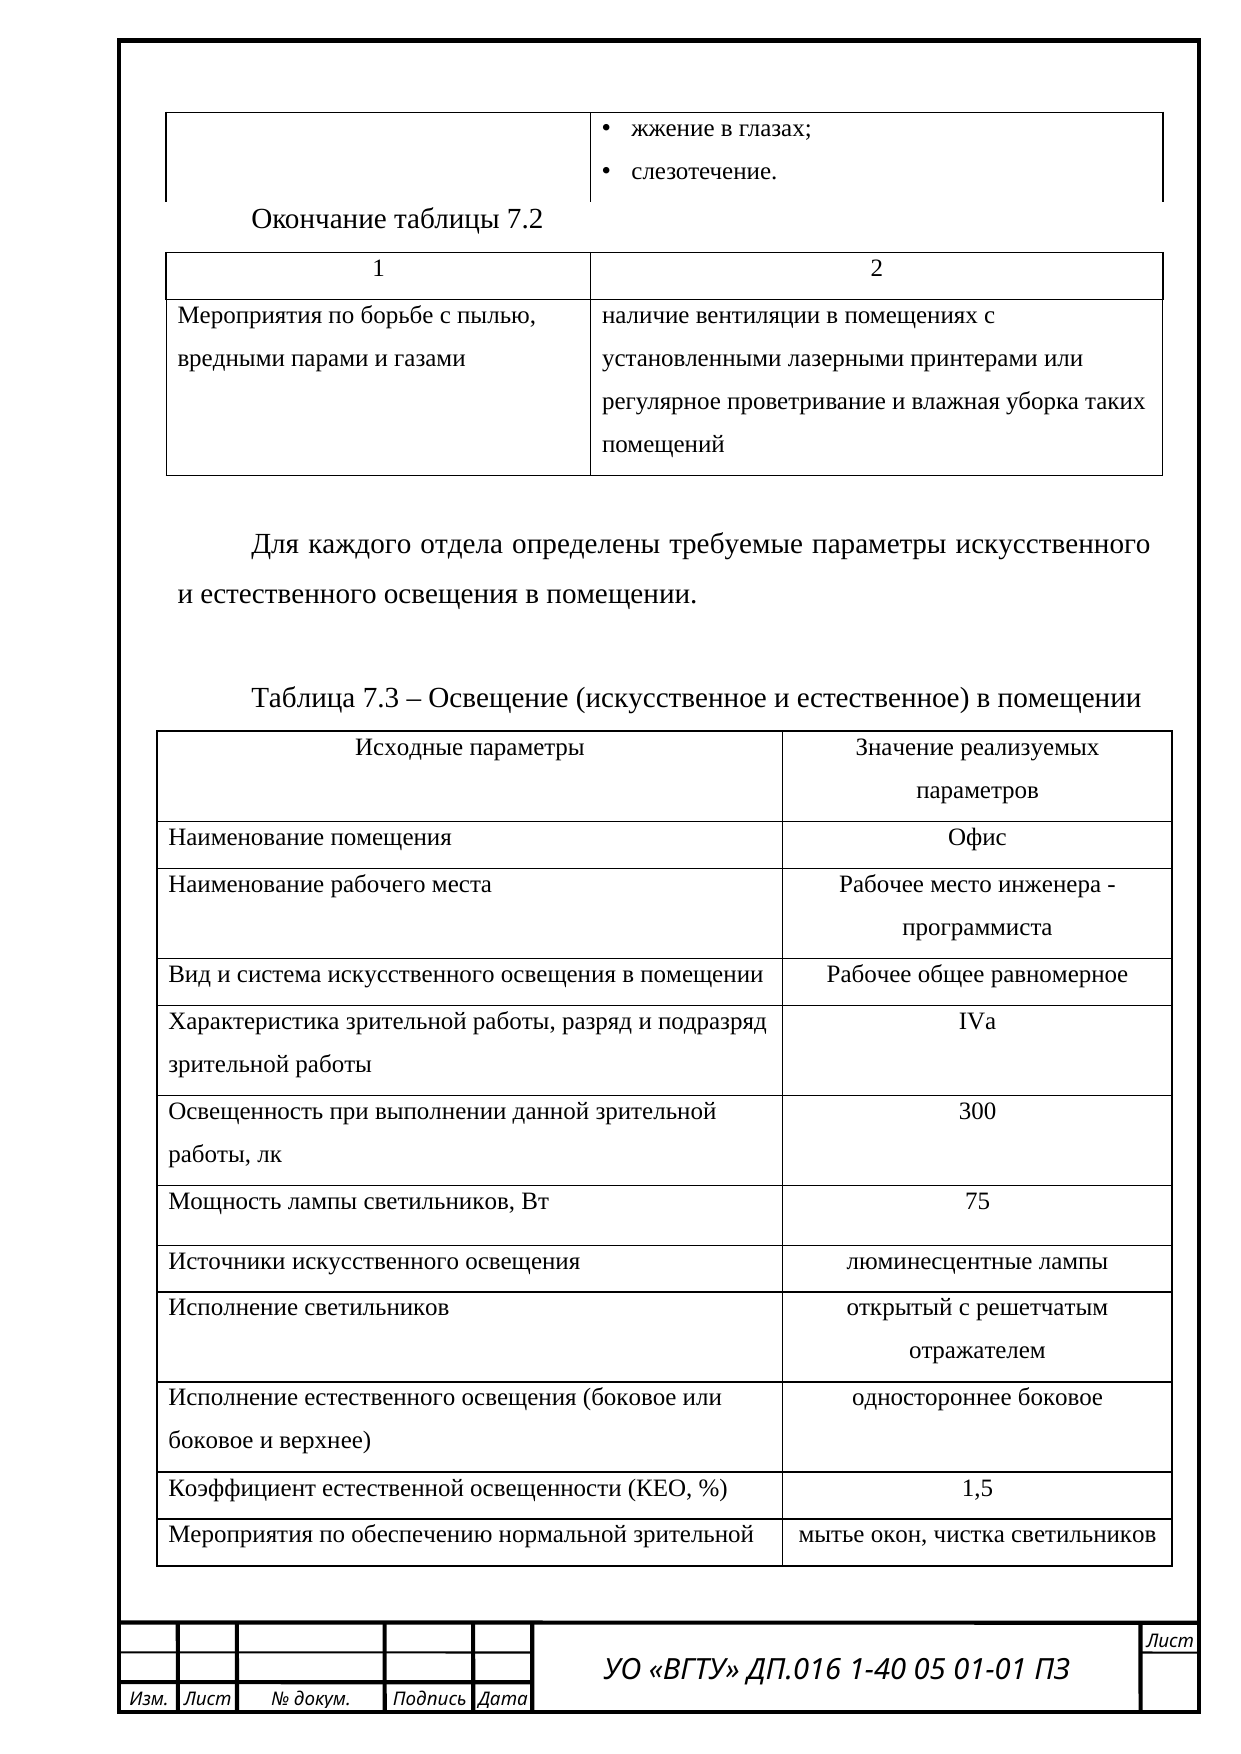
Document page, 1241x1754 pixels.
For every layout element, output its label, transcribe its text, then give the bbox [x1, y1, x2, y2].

table_cell 75 [783, 1186, 1171, 1245]
table_cell Мероприятия по борьбе с пылью, вредными парами и газами [167, 300, 590, 475]
table_cell Наименование рабочего места [158, 869, 782, 958]
table_cell одностороннее боковое [783, 1383, 1171, 1471]
table_cell открытый с решетчатым отражателем [783, 1293, 1171, 1381]
table_cell Характеристика зрительной работы, разряд и подразряд зрительной работы [158, 1006, 782, 1095]
table_cell Окончание таблицы 7.2 [166, 202, 1163, 252]
table_header Значение реализуемых параметров [783, 732, 1171, 821]
table_cell 2 [591, 253, 1162, 299]
table_cell Источники искусственного освещения [158, 1246, 782, 1291]
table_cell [167, 113, 590, 202]
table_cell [158, 1520, 782, 1565]
table_cell Наименование помещения [158, 822, 782, 867]
table_header Исходные параметры [158, 732, 782, 821]
table_cell наличие вентиляции в помещениях с установленными лазерными принтерами или регулярное проветривание и влажная уборка таких помещений [591, 300, 1162, 475]
table_cell Офис [783, 822, 1171, 867]
table_cell Исполнение светильников [158, 1293, 782, 1381]
table_cell Освещенность при выполнении данной зрительной работы, лк [158, 1096, 782, 1185]
table_cell Мощность лампы светильников, Вт [158, 1186, 782, 1245]
text Для каждого отдела определены требуемые параметры искусственного и естественного освещения в помещении. [177, 526, 1152, 610]
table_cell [591, 113, 1162, 202]
table_cell Коэффициент естественной освещенности (КЕО, %) [158, 1473, 782, 1518]
table_cell 300 [783, 1096, 1171, 1185]
table_cell 1,5 [783, 1473, 1171, 1518]
table_cell Вид и система искусственного освещения в помещении [158, 959, 782, 1004]
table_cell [783, 1520, 1171, 1565]
table_cell Исполнение естественного освещения (боковое или боковое и верхнее) [158, 1383, 782, 1471]
table_cell IVа [783, 1006, 1171, 1095]
text Таблица 7.3 – Освещение (искусственное и естественное) в помещении [177, 680, 1152, 714]
table_cell Рабочее место инженера -программиста [783, 869, 1171, 958]
table_cell люминесцентные лампы [783, 1246, 1171, 1291]
table_cell 1 [167, 253, 590, 299]
table_cell Рабочее общее равномерное [783, 959, 1171, 1004]
